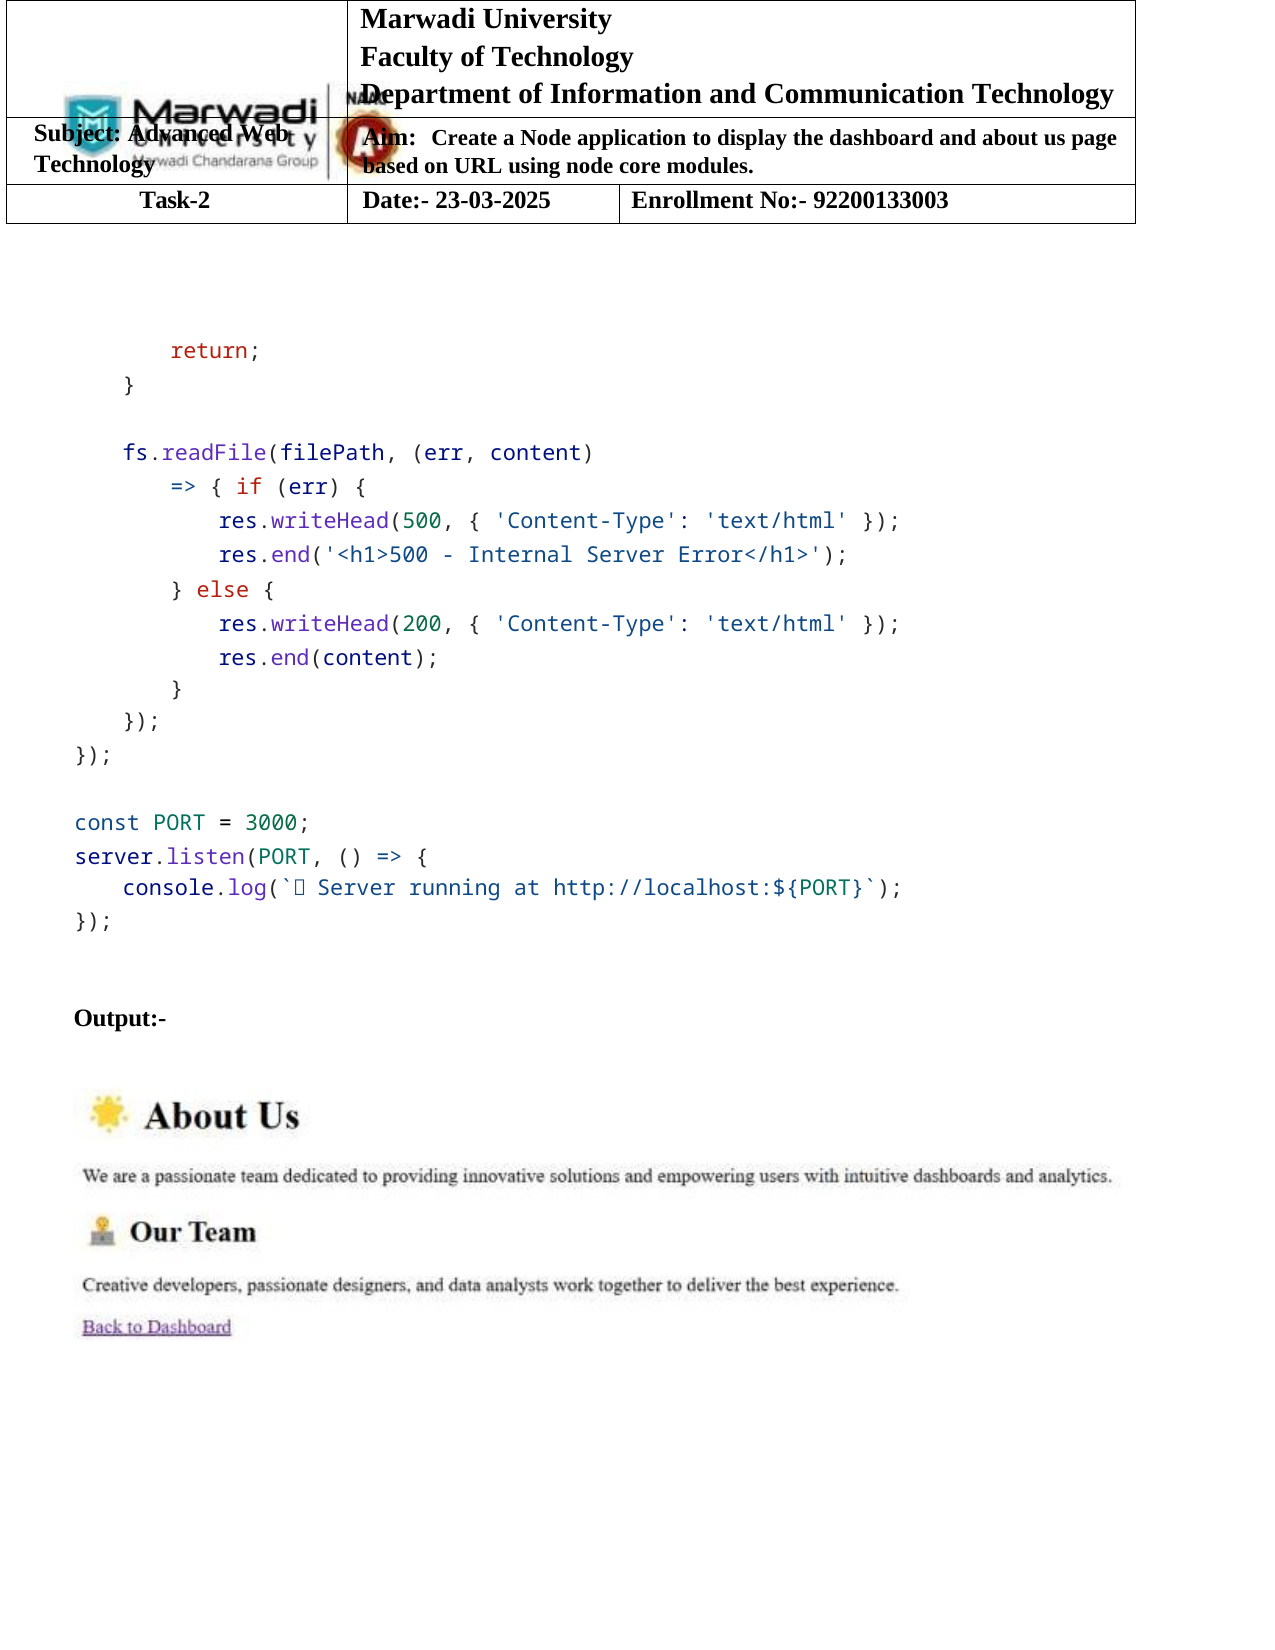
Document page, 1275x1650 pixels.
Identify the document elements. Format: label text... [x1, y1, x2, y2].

picture [73, 1087, 1122, 1341]
text }); [74, 739, 1237, 769]
text const PORT = 3000; server.listen(PORT, () => { [74, 807, 456, 871]
text } [170, 676, 1237, 701]
text Output:- [73, 1003, 1237, 1032]
text }); [122, 705, 1237, 735]
text res.writeHead(500, { 'Content-Type': 'text/html' }); res.end('<h1>500 - Internal Server Error</h1>'); [218, 505, 978, 569]
text fs.readFile(filePath, (err, content) => { if (err) { [122, 436, 630, 500]
text res.writeHead(200, { 'Content-Type': 'text/html' }); res.end(content); [218, 607, 978, 671]
text return; [170, 335, 1237, 365]
picture [348, 81, 402, 117]
text console.log(`🚀 Server running at http://localhost:${PORT}`); [122, 875, 1237, 901]
picture [348, 118, 402, 182]
picture [62, 118, 347, 182]
picture [62, 81, 347, 117]
text } else { [170, 574, 1237, 603]
text }); [74, 905, 1237, 935]
text } [122, 369, 1237, 399]
